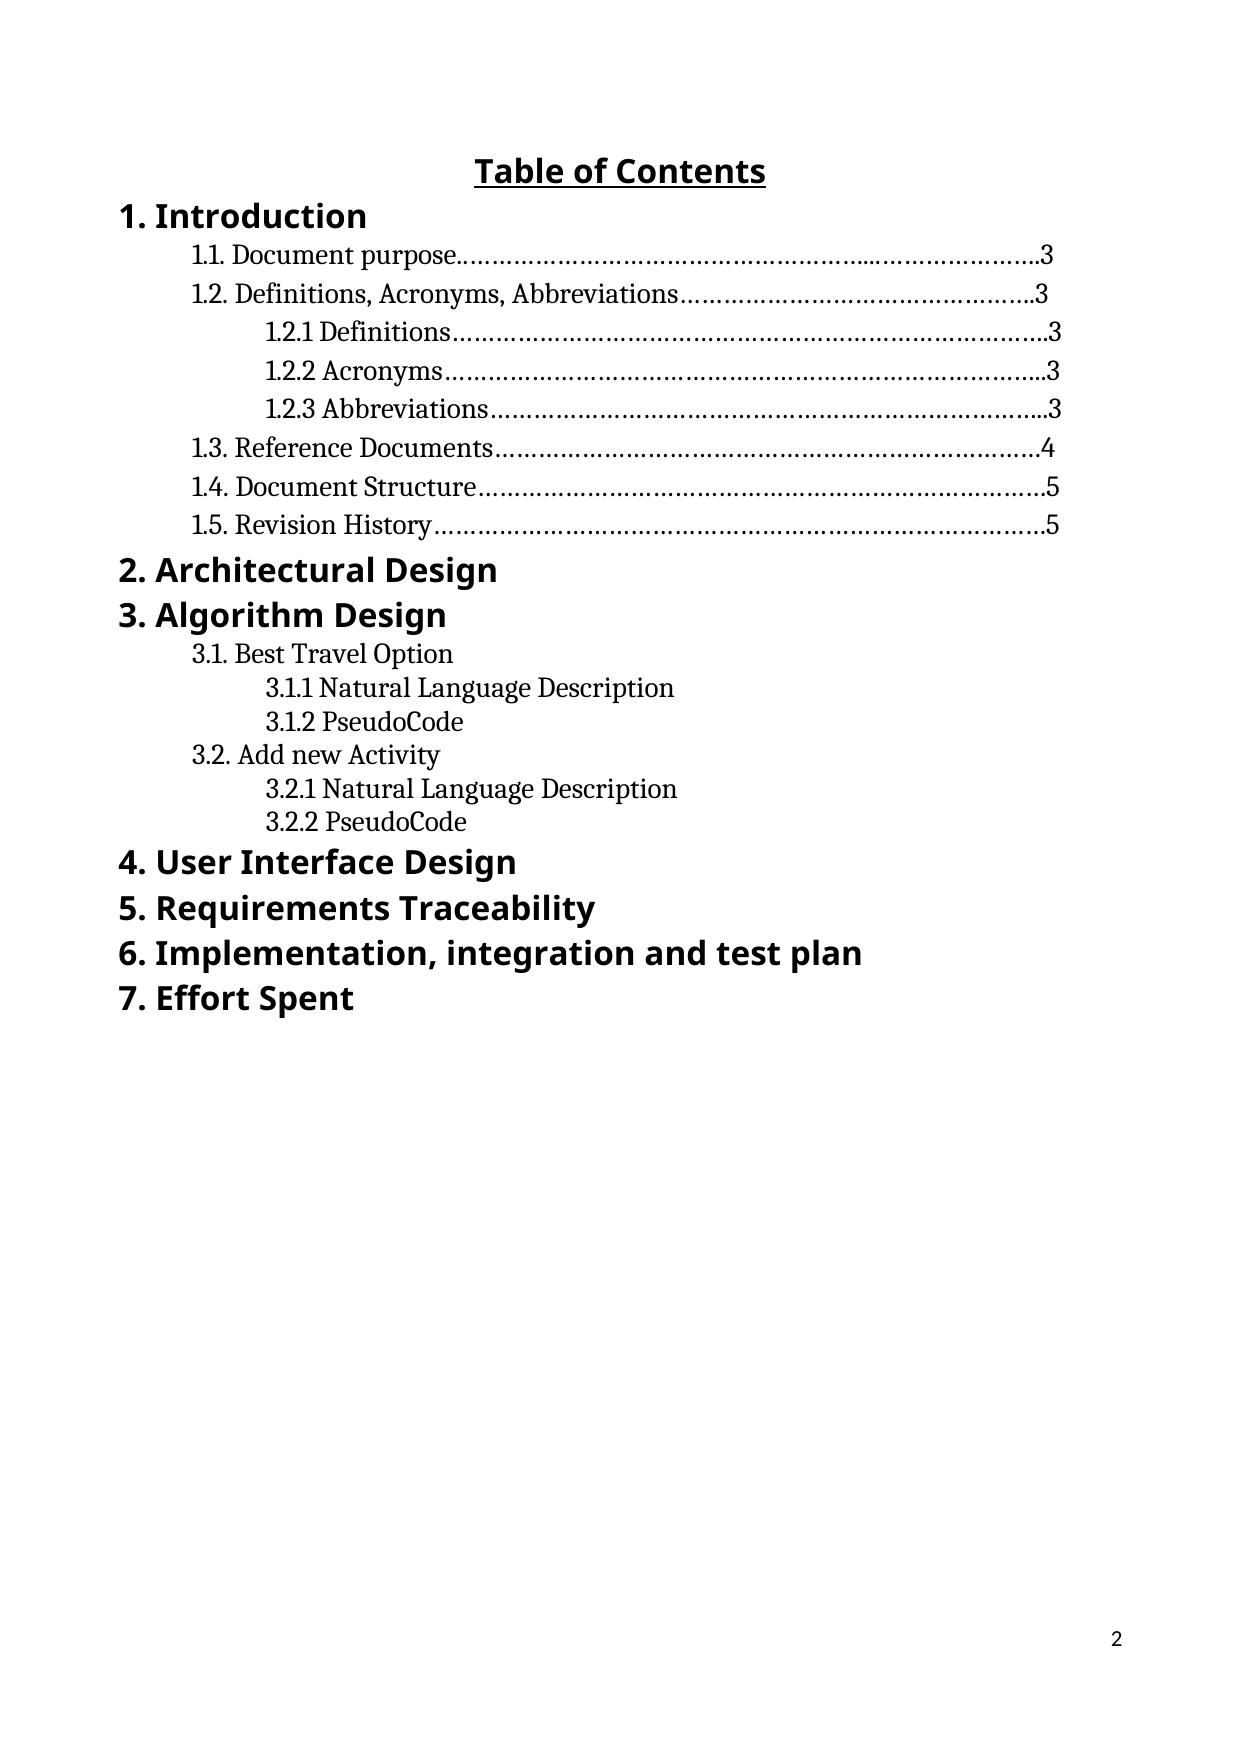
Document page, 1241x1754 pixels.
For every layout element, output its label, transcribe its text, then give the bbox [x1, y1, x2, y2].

text 1.2.1 Definitions……………………………………………………………………….3 [192, 316, 1122, 349]
text 1. Introduction [118, 193, 1122, 238]
text 7. Effort Spent [118, 975, 1122, 1021]
text 1.2.2 Acronyms………………………………………………………………………..3 [192, 354, 1122, 388]
text 3.2.1 Natural Language Description [118, 772, 1122, 805]
text 3. Algorithm Design [118, 592, 1122, 638]
text 5. Requirements Traceability [118, 884, 1122, 930]
text 2. Architectural Design [118, 547, 1122, 592]
text 1.5. Revision History…………………………………………………………………………5 [118, 508, 1122, 542]
text 3.2.2 PseudoCode [118, 805, 1122, 839]
text 4. User Interface Design [118, 839, 1122, 884]
text 3.2. Add new Activity [118, 738, 1122, 772]
text 1.1. Document purpose..………………………………………………...………………….3 [118, 238, 1122, 272]
text 3.1.2 PseudoCode [118, 705, 1122, 738]
text 1.3. Reference Documents…………………………………………………………………4 [118, 431, 1122, 465]
text 1.2.3 Abbreviations…………………………………………………………………..3 [192, 393, 1122, 426]
text 6. Implementation, integration and test plan [118, 930, 1122, 975]
text 3.1.1 Natural Language Description [118, 671, 1122, 705]
text 1.4. Document Structure……………………………………………………………………5 [118, 470, 1122, 503]
text Table of Contents [118, 148, 1122, 193]
text 1.2. Definitions, Acronyms, Abbreviations………………………………………….3 [118, 277, 1122, 311]
text 3.1. Best Travel Option [118, 638, 1122, 671]
